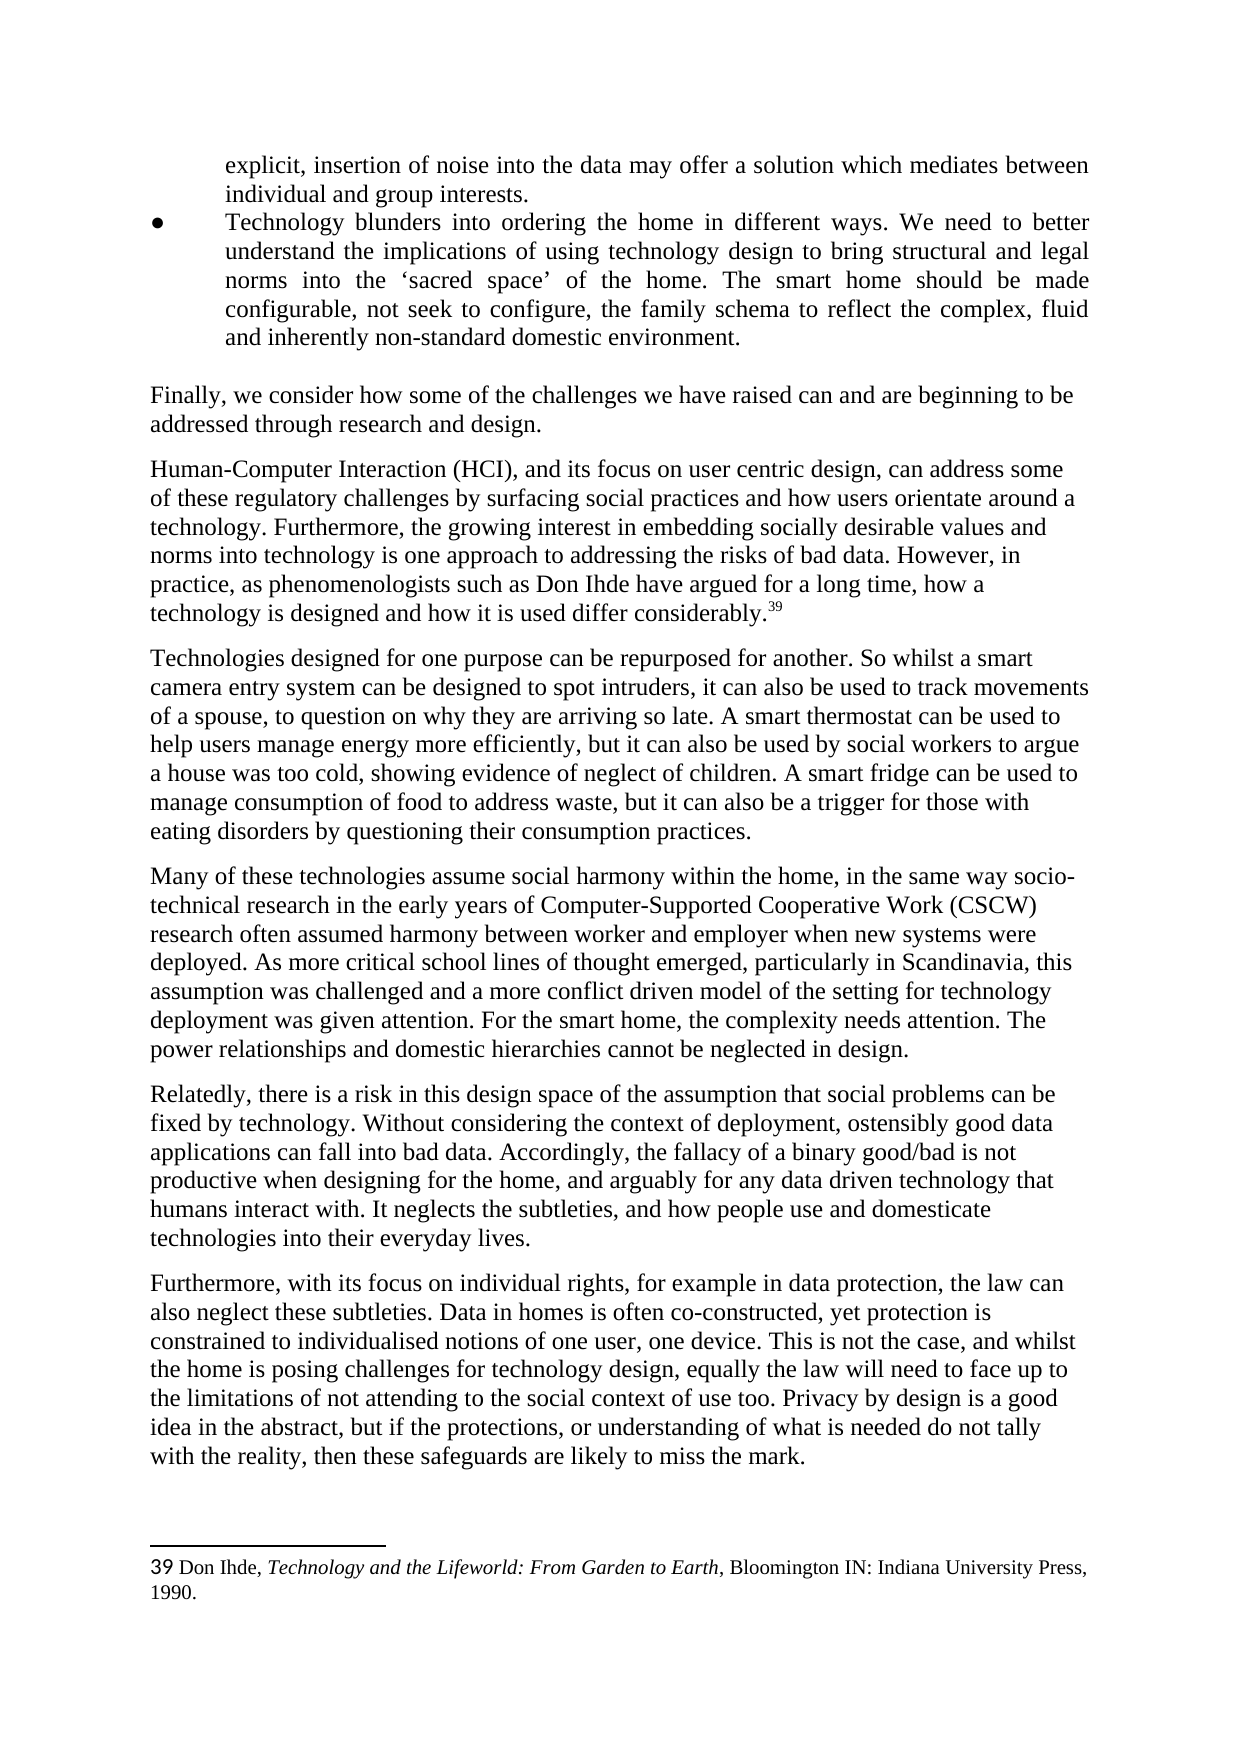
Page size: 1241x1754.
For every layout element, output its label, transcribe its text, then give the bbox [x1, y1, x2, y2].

text Technologies designed for one purpose can be repurposed for another. So whilst a smart camera entry system can be designed to spot intruders, it can also be used to track movements of a spouse, to question on why they are arriving so late. A smart thermostat can be used to help users manage energy more efficiently, but it can also be used by social workers to argue a house was too cold, showing evidence of neglect of children. A smart fridge can be used to manage consumption of food to address waste, but it can also be a trigger for those with eating disorders by questioning their consumption practices. [150, 643, 1090, 844]
text Furthermore, with its focus on individual rights, for example in data protection, the law can also neglect these subtleties. Data in homes is often co-constructed, yet protection is constrained to individualised notions of one user, one device. This is not the case, and whilst the home is posing challenges for technology design, equally the law will need to face up to the limitations of not attending to the social context of use too. Privacy by design is a good idea in the abstract, but if the protections, or understanding of what is needed do not tally with the reality, then these safeguards are likely to miss the mark. [150, 1268, 1090, 1469]
text Finally, we consider how some of the challenges we have raised can and are beginning to be addressed through research and design. [150, 380, 1090, 437]
list Technology blunders into ordering the home in different ways. We need to better understand the implications of using technology design to bring structural and legal norms into the ‘sacred space’ of the home. The smart home should be made configurable, not seek to configure, the family schema to reflect the complex, fluid and inherently non-standard domestic environment. [150, 207, 1090, 351]
text Relatedly, there is a risk in this design space of the assumption that social problems can be fixed by technology. Without considering the context of deployment, ostensibly good data applications can fall into bad data. Accordingly, the fallacy of a binary good/bad is not productive when designing for the home, and arguably for any data driven technology that humans interact with. It neglects the subtleties, and how people use and domesticate technologies into their everyday lives. [150, 1079, 1090, 1252]
text Many of these technologies assume social harmony within the home, in the same way socio-technical research in the early years of Computer-Supported Cooperative Work (CSCW) research often assumed harmony between worker and employer when new systems were deployed. As more critical school lines of thought emerged, particularly in Scandinavia, this assumption was challenged and a more conflict driven model of the setting for technology deployment was given attention. For the smart home, the complexity needs attention. The power relationships and domestic hierarchies cannot be neglected in design. [150, 861, 1090, 1062]
